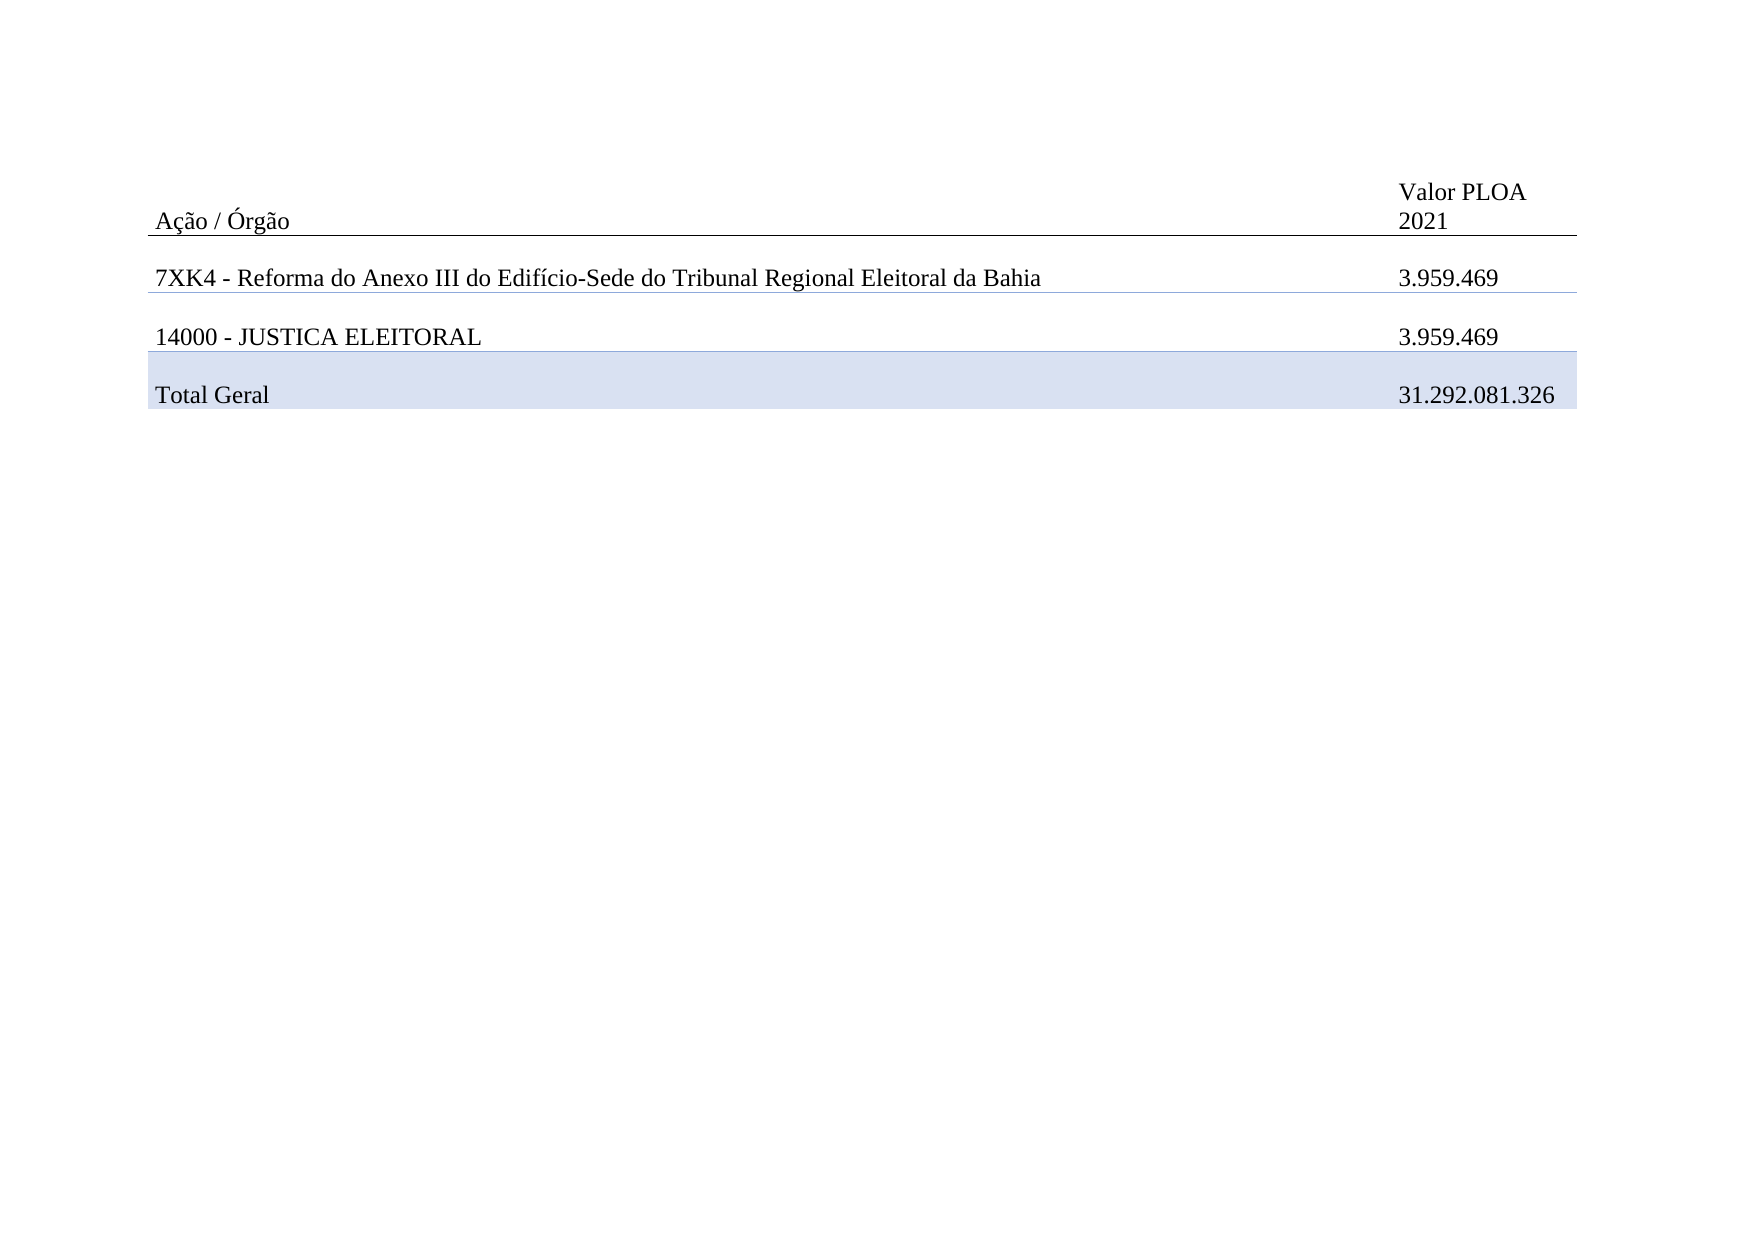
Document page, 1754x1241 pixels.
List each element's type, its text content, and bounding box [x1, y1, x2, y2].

table_header Ação / Órgão [148, 177, 1391, 235]
table_cell 3.959.469 [1391, 236, 1577, 292]
table_cell Total Geral [148, 352, 1391, 409]
table_header Valor PLOA 2021 [1391, 177, 1577, 235]
table_cell 31.292.081.326 [1391, 352, 1577, 409]
table_cell 14000 - JUSTICA ELEITORAL [148, 293, 1391, 351]
table_cell 7XK4 - Reforma do Anexo III do Edifício-Sede do Tribunal Regional Eleitoral da Bahia [148, 236, 1391, 292]
table_cell 3.959.469 [1391, 293, 1577, 351]
